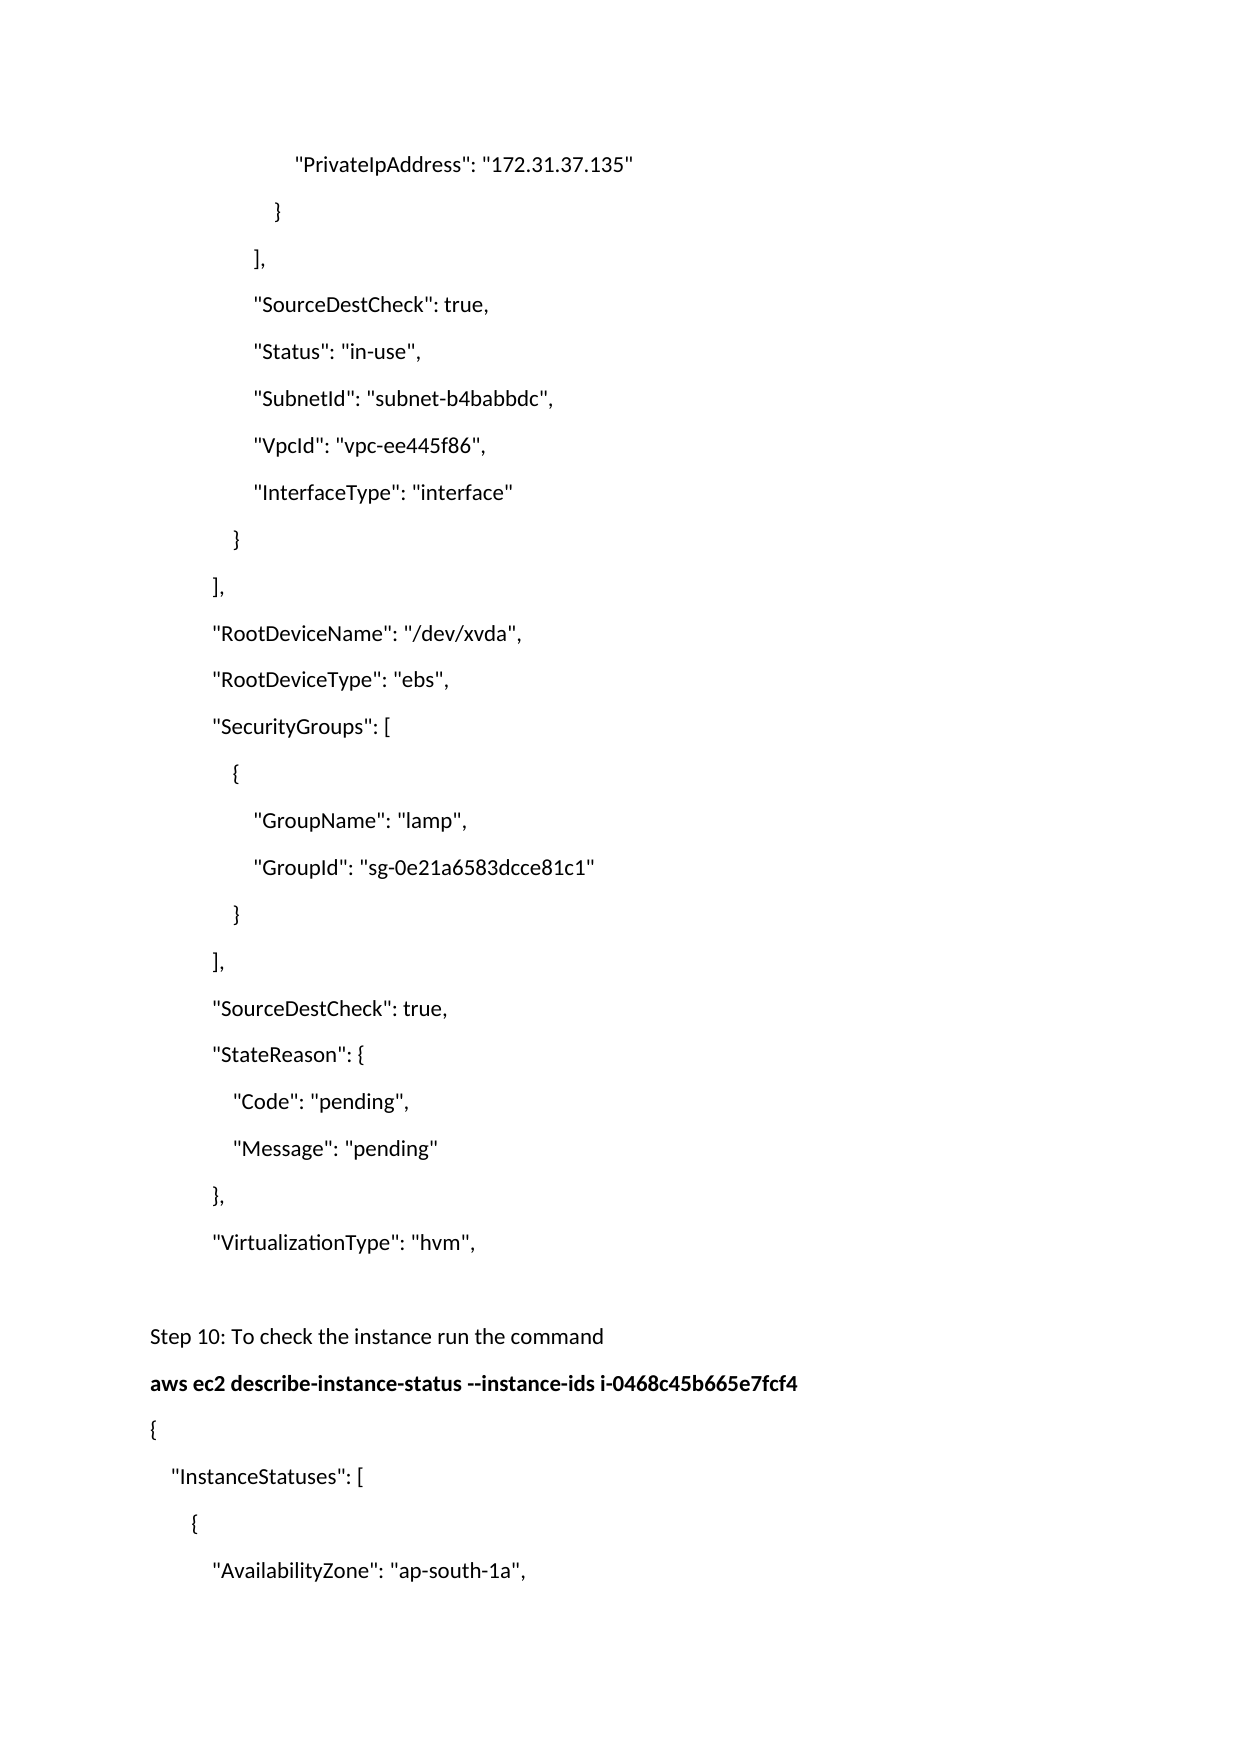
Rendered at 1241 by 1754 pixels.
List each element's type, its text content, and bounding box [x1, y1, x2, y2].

text } [150, 197, 1090, 225]
text "InterfaceType": "interface" [150, 478, 1090, 506]
text "SecurityGroups": [ [150, 712, 1090, 741]
text "RootDeviceName": "/dev/xvda", [150, 619, 1090, 647]
text "VirtualizationType": "hvm", [150, 1228, 1090, 1256]
text "Status": "in-use", [150, 337, 1090, 366]
text Step 10: To check the instance run the command [150, 1322, 1090, 1350]
text "Code": "pending", [150, 1087, 1090, 1116]
text "SourceDestCheck": true, [150, 291, 1090, 319]
text }, [150, 1181, 1090, 1209]
text "VpcId": "vpc-ee445f86", [150, 431, 1090, 459]
text aws ec2 describe-instance-status --instance-ids i-0468c45b665e7fcf4 [150, 1369, 1090, 1397]
text "GroupId": "sg-0e21a6583dcce81c1" [150, 853, 1090, 881]
text "StateReason": { [150, 1041, 1090, 1069]
text "SourceDestCheck": true, [150, 994, 1090, 1022]
text "GroupName": "lamp", [150, 806, 1090, 834]
text { [150, 1416, 1090, 1444]
text "RootDeviceType": "ebs", [150, 666, 1090, 694]
text "Message": "pending" [150, 1134, 1090, 1162]
text } [150, 900, 1090, 928]
text "SubnetId": "subnet-b4babbdc", [150, 384, 1090, 412]
text { [150, 759, 1090, 787]
text "InstanceStatuses": [ [150, 1462, 1090, 1491]
text { [150, 1509, 1090, 1537]
text ], [150, 572, 1090, 600]
text } [150, 525, 1090, 553]
text "PrivateIpAddress": "172.31.37.135" [150, 150, 1090, 178]
text ], [150, 947, 1090, 975]
text ], [150, 244, 1090, 272]
text "AvailabilityZone": "ap-south-1a", [150, 1556, 1090, 1584]
